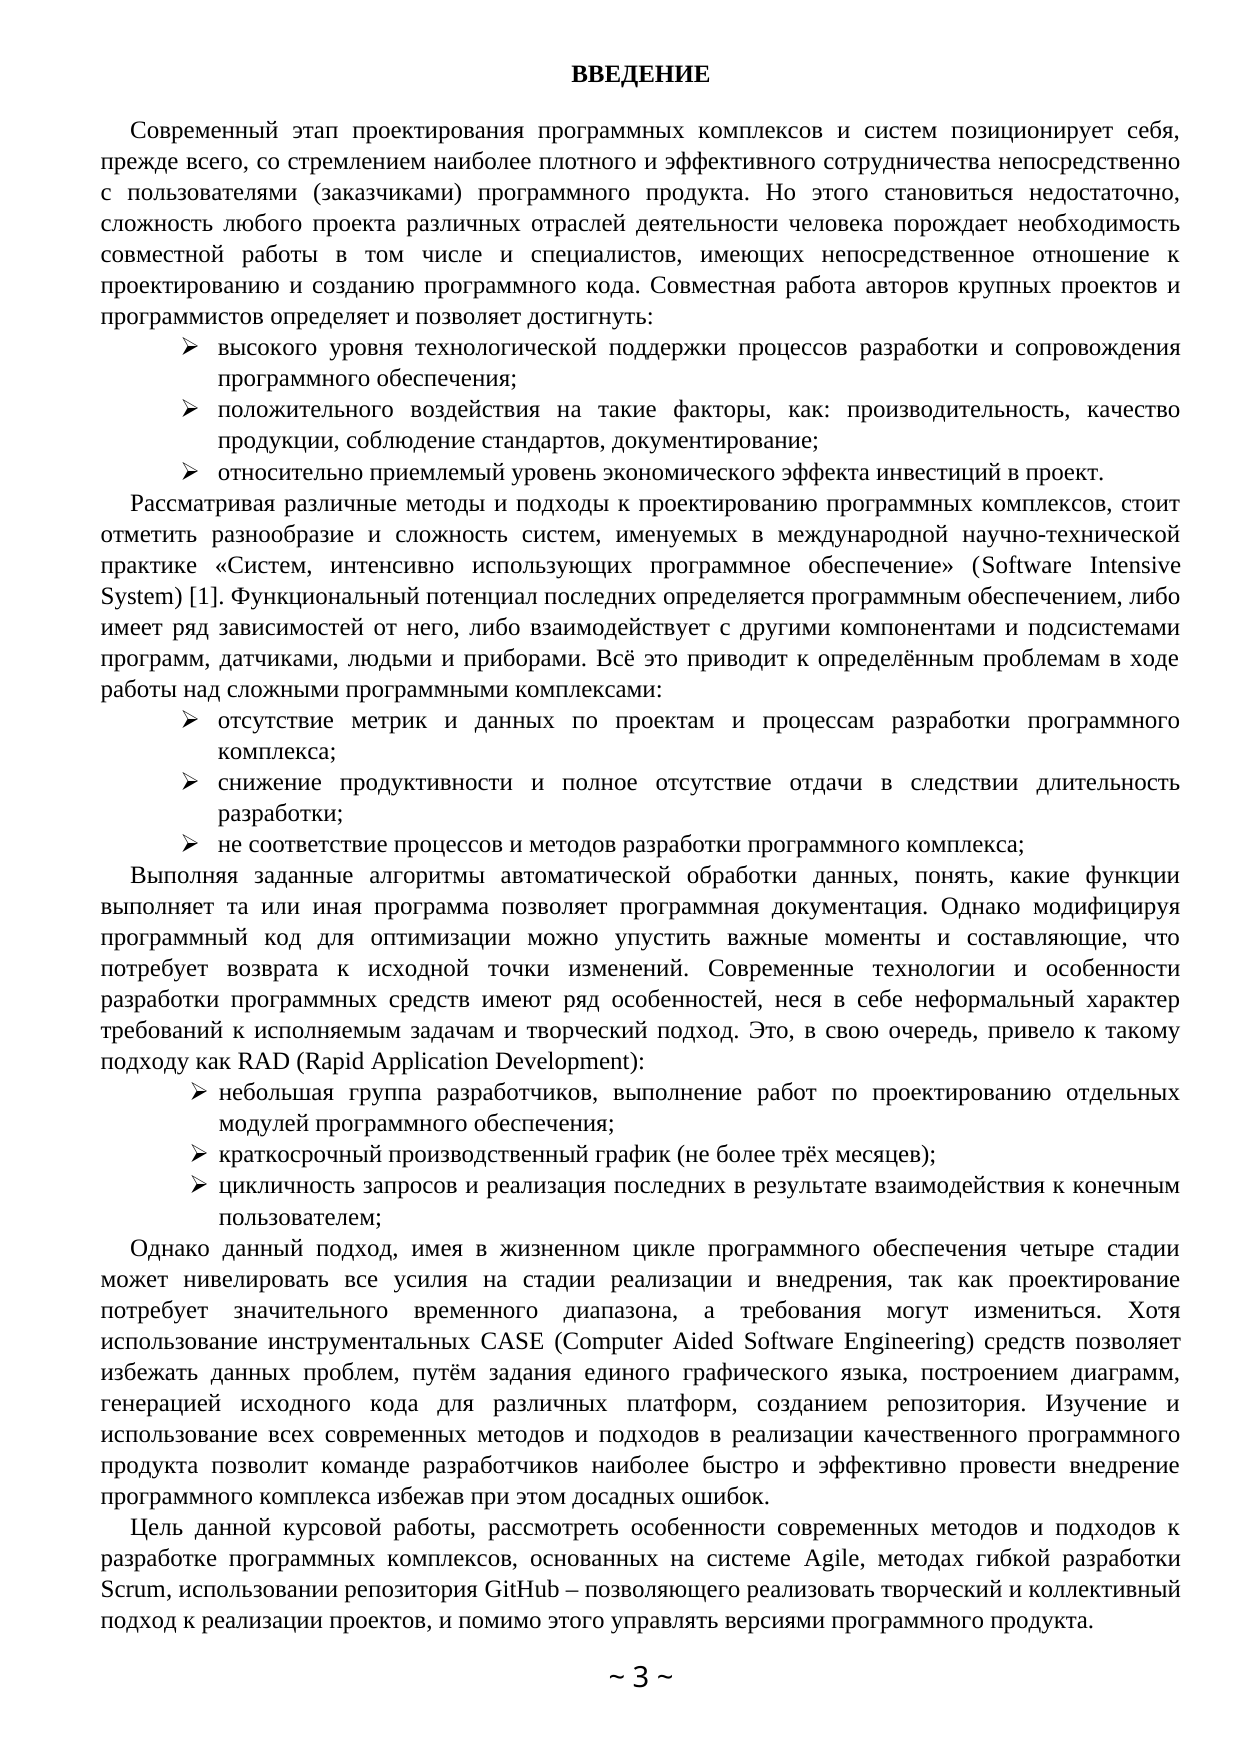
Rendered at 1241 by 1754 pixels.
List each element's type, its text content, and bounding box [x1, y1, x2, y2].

text Современный этап проектирования программных комплексов и систем позиционирует себя, прежде всего, со стремлением наиболее плотного и эффективного сотрудничества непосредственно с пользователями (заказчиками) программного продукта. Но этого становиться недостаточно, сложность любого проекта различных отраслей деятельности человека порождает необходимость совместной работы в том числе и специалистов, имеющих непосредственное отношение к проектированию и созданию программного кода. Совместная работа авторов крупных проектов и программистов определяет и позволяет достигнуть: [100, 115, 1181, 330]
list высокого уровня технологической поддержки процессов разработки и сопровождения программного обеспечения; [180, 332, 1181, 392]
text Рассматривая различные методы и подходы к проектированию программных комплексов, стоит отметить разнообразие и сложность систем, именуемых в международной научно-технической практике «Систем, интенсивно использующих программное обеспечение» (Software Intensive System) [1]. Функциональный потенциал последних определяется программным обеспечением, либо имеет ряд зависимостей от него, либо взаимодействует с другими компонентами и подсистемами программ, датчиками, людьми и приборами. Всё это приводит к определённым проблемам в ходе работы над сложными программными комплексами: [100, 488, 1181, 703]
list небольшая группа разработчиков, выполнение работ по проектированию отдельных модулей программного обеспечения; [189, 1077, 1181, 1137]
text Однако данный подход, имея в жизненном цикле программного обеспечения четыре стадии может нивелировать все усилия на стадии реализации и внедрения, так как проектирование потребует значительного временного диапазона, а требования могут измениться. Хотя использование инструментальных CASE (Computer Aided Software Engineering) средств позволяет избежать данных проблем, путём задания единого графического языка, построением диаграмм, генерацией исходного кода для различных платформ, созданием репозитория. Изучение и использование всех современных методов и подходов в реализации качественного программного продукта позволит команде разработчиков наиболее быстро и эффективно провести внедрение программного комплекса избежав при этом досадных ошибок. [100, 1233, 1181, 1510]
list снижение продуктивности и полное отсутствие отдачи в следствии длительность разработки; [180, 767, 1181, 827]
text Выполняя заданные алгоритмы автоматической обработки данных, понять, какие функции выполняет та или иная программа позволяет программная документация. Однако модифицируя программный код для оптимизации можно упустить важные моменты и составляющие, что потребует возврата к исходной точки изменений. Современные технологии и особенности разработки программных средств имеют ряд особенностей, неся в себе неформальный характер требований к исполняемым задачам и творческий подход. Это, в свою очередь, привело к такому подходу как RAD (Rapid Application Development): [100, 860, 1181, 1075]
list краткосрочный производственный график (не более трёх месяцев); [189, 1139, 1181, 1168]
list положительного воздействия на такие факторы, как: производительность, качество продукции, соблюдение стандартов, документирование; [180, 394, 1181, 454]
list не соответствие процессов и методов разработки программного комплекса; [180, 829, 1181, 858]
list цикличность запросов и реализация последних в результате взаимодействия к конечным пользователем; [189, 1171, 1181, 1230]
text Цель данной курсовой работы, рассмотреть особенности современных методов и подходов к разработке программных комплексов, основанных на системе Agile, методах гибкой разработки Scrum, использовании репозитория GitHub – позволяющего реализовать творческий и коллективный подход к реализации проектов, и помимо этого управлять версиями программного продукта. [100, 1512, 1181, 1634]
subtitle ВВЕДЕНИЕ [100, 59, 1181, 88]
list отсутствие метрик и данных по проектам и процессам разработки программного комплекса; [180, 705, 1181, 765]
list относительно приемлемый уровень экономического эффекта инвестиций в проект. [180, 457, 1181, 485]
